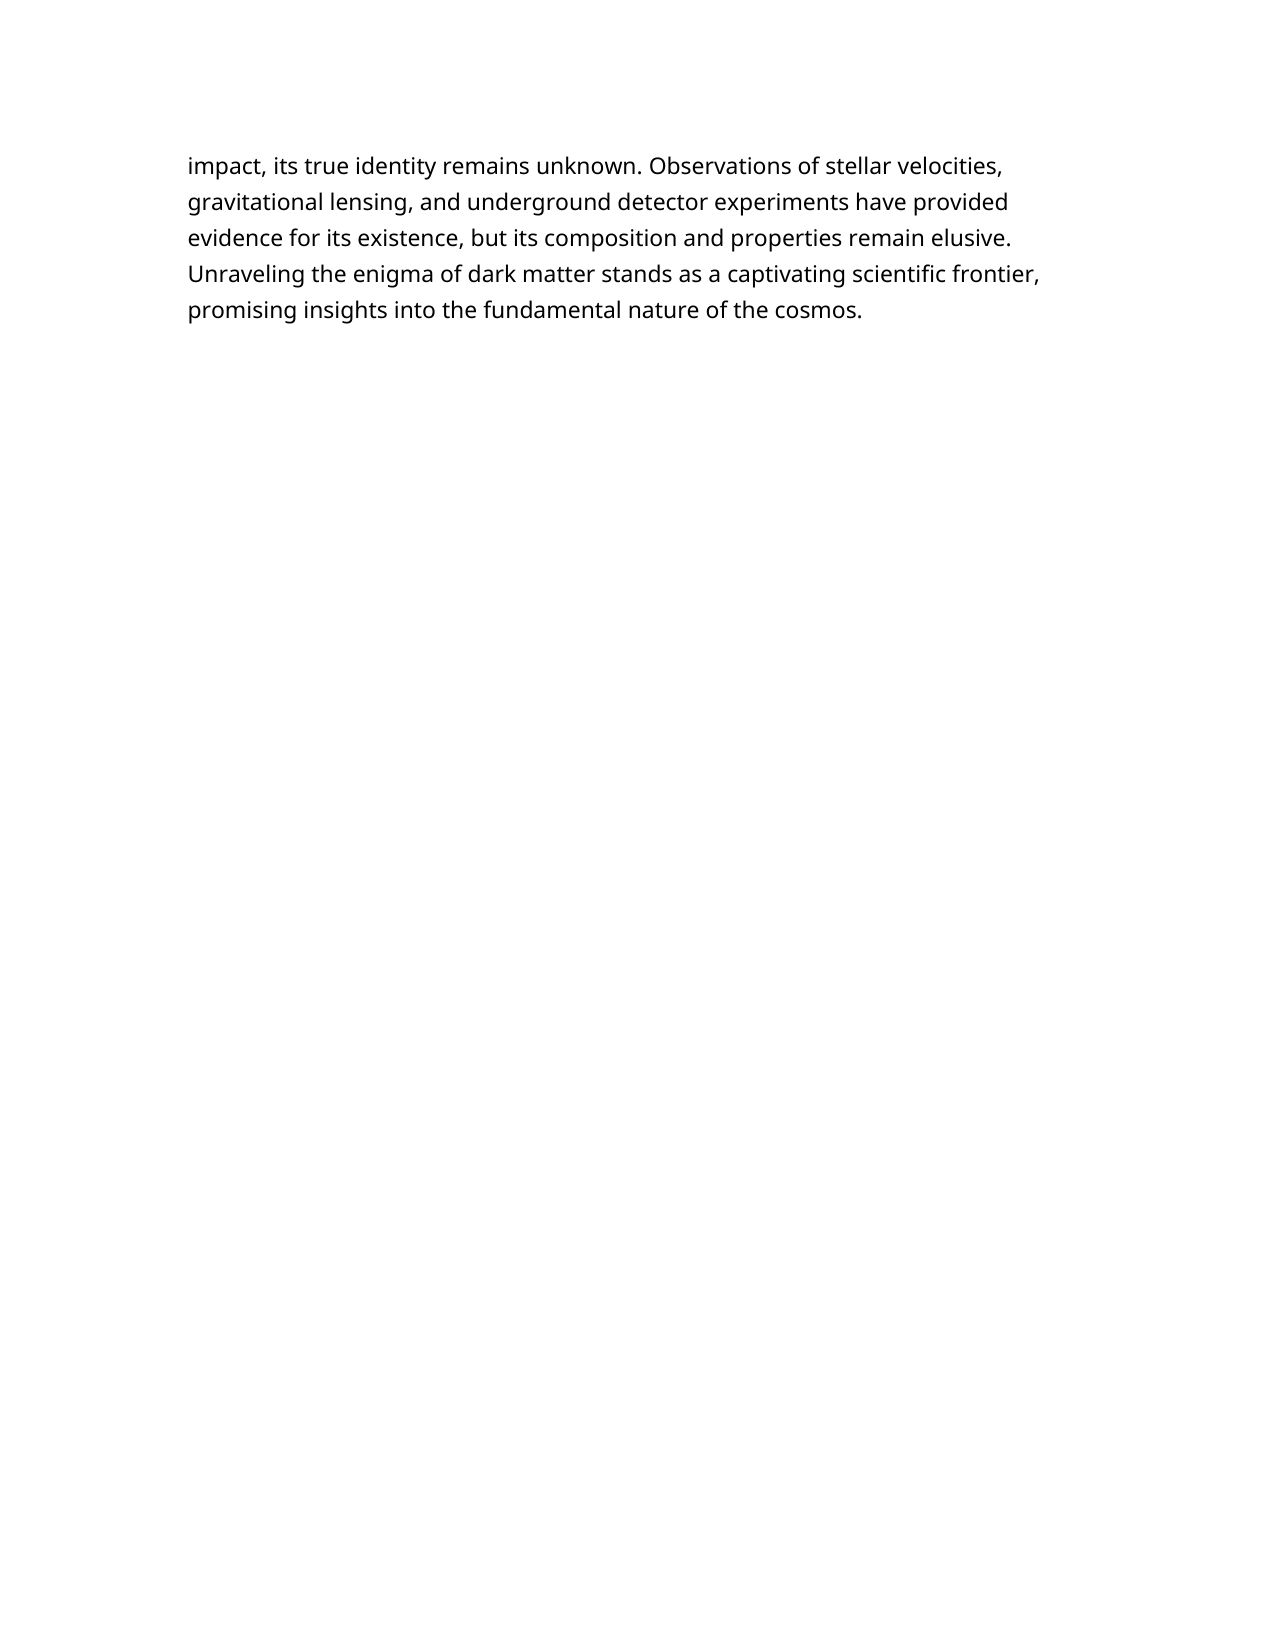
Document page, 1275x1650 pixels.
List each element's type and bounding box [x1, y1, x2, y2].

text [187, 150, 1087, 325]
